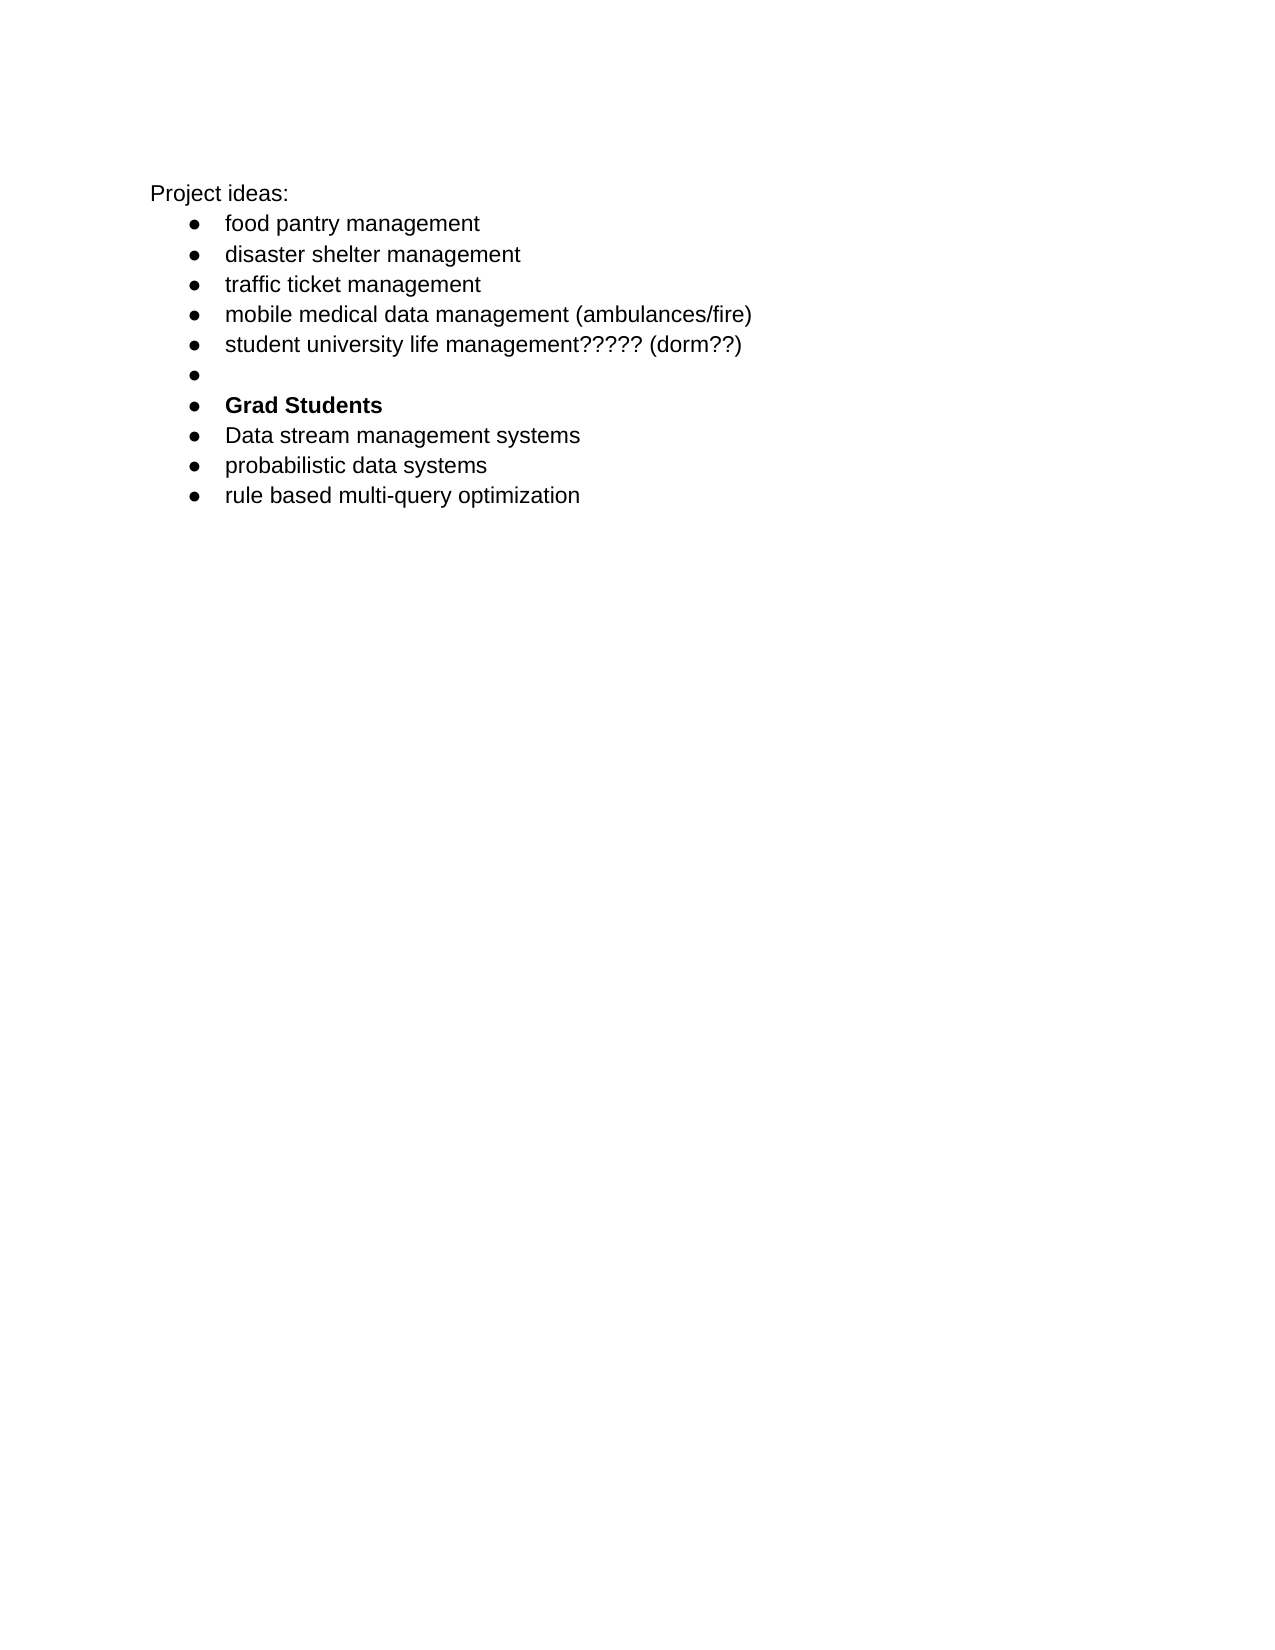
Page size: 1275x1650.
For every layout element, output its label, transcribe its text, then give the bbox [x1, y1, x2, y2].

list student university life management????? (dorm??) [187, 331, 1125, 358]
list disaster shelter management [187, 241, 1125, 267]
list Grad Students [187, 392, 1125, 418]
list probabilistic data systems [187, 452, 1125, 478]
list traffic ticket management [187, 271, 1125, 297]
text Project ideas: [150, 180, 1125, 207]
list Data stream management systems [187, 422, 1125, 448]
list rule based multi-query optimization [187, 482, 1125, 509]
list mobile medical data management (ambulances/fire) [187, 301, 1125, 327]
list food pantry management [187, 210, 1125, 237]
